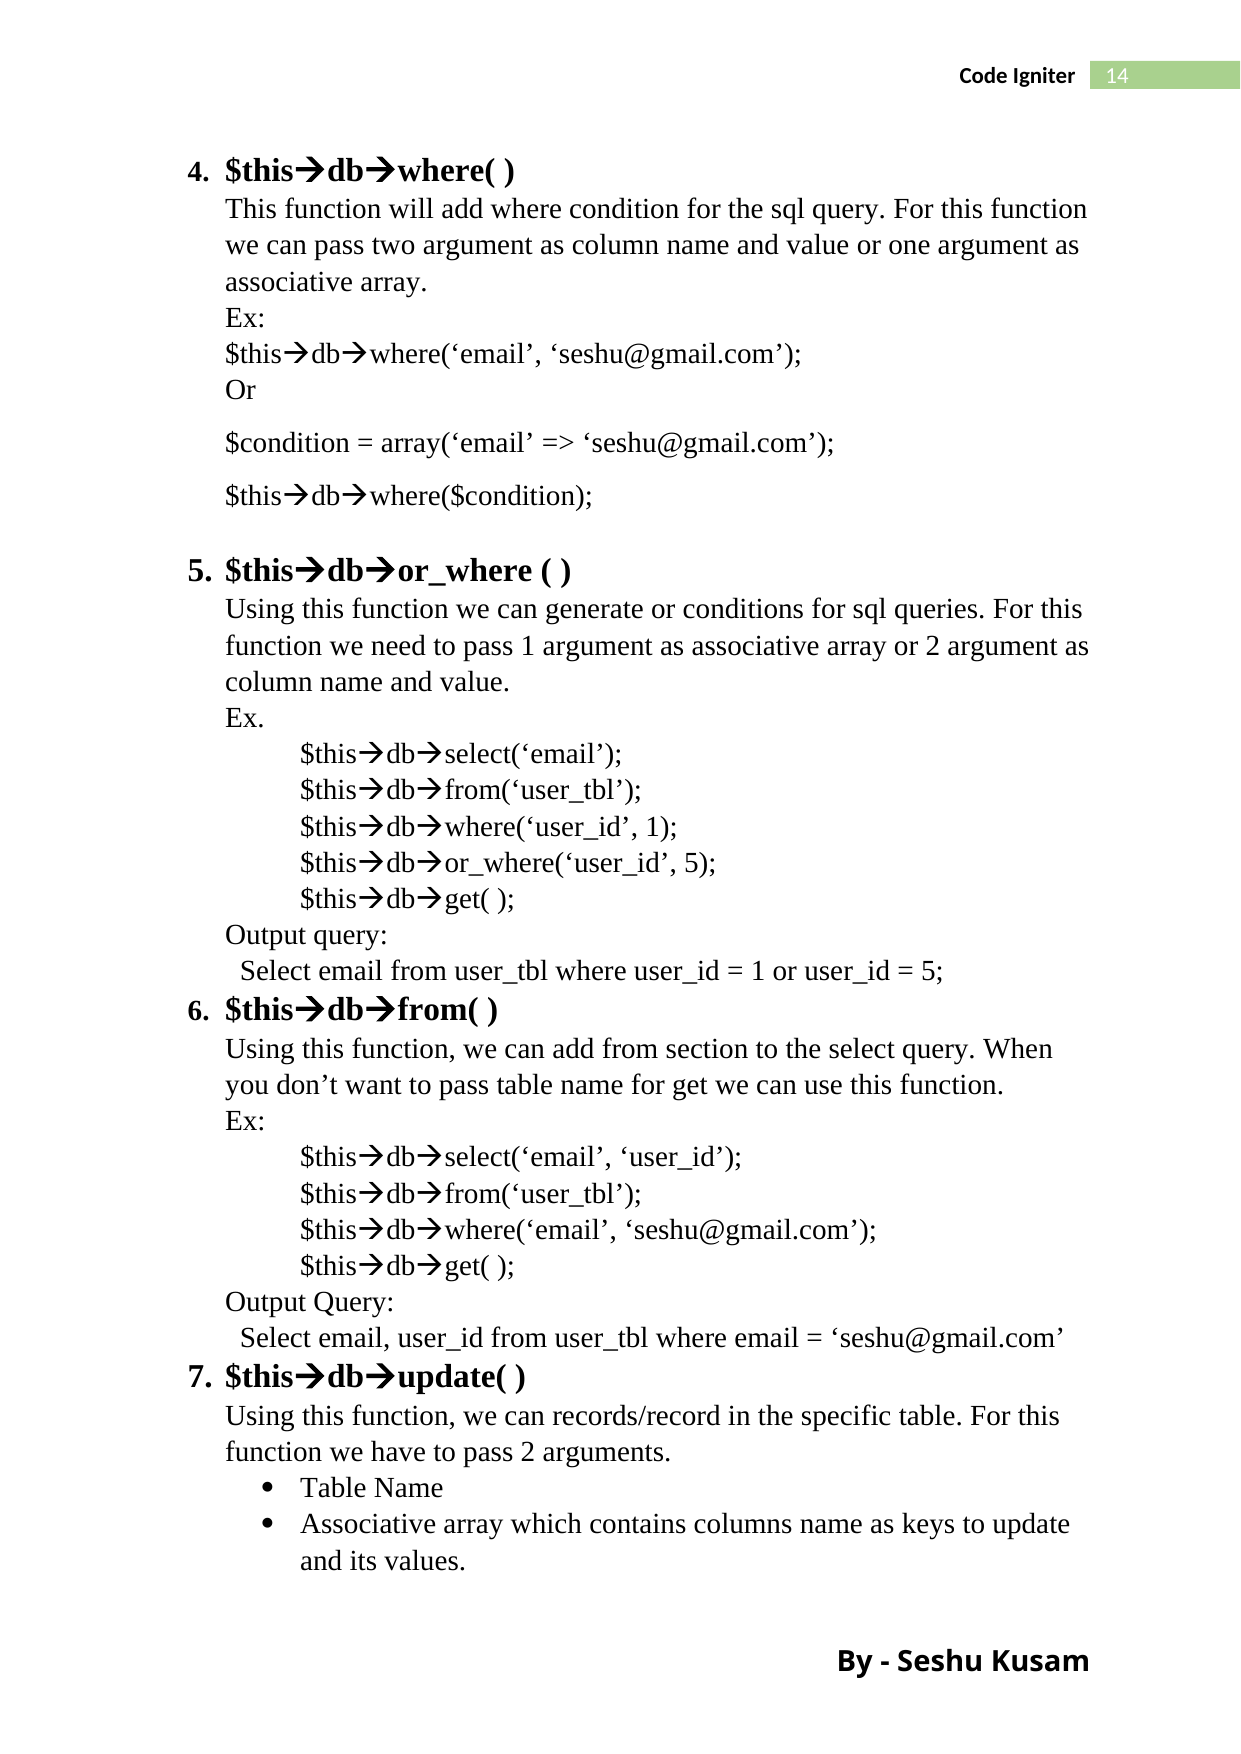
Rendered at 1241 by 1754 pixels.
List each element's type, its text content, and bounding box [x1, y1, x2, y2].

list $thisdbfrom( ) [187, 990, 1090, 1028]
list $thisdbor_where ( ) [187, 550, 1090, 588]
list $thisdbselect(‘email’); [225, 736, 1090, 770]
list $thisdbfrom(‘user_tbl’); [225, 1176, 1090, 1209]
list Or [225, 372, 1090, 406]
list Associative array which contains columns name as keys to update and its values. [262, 1507, 1090, 1576]
list Select email from user_tbl where user_id = 1 or user_id = 5; [225, 953, 1090, 987]
list Using this function we can generate or conditions for sql queries. For this function we need to pass 1 argument as associative array or 2 argument as column name and value. [225, 592, 1090, 697]
list Ex: [225, 300, 1090, 333]
list Select email, user_id from user_tbl where email = ‘seshu@gmail.com’ [225, 1321, 1090, 1354]
list Table Name [262, 1470, 1090, 1504]
list $thisdbwhere(‘email’, ‘seshu@gmail.com’); [225, 1212, 1090, 1246]
list $thisdbwhere(‘email’, ‘seshu@gmail.com’); [225, 336, 1090, 369]
list $thisdbselect(‘email’, ‘user_id’); [225, 1139, 1090, 1173]
list Ex. [225, 700, 1090, 733]
list $thisdbwhere($condition); [225, 478, 1090, 511]
list $thisdbupdate( ) [187, 1357, 1090, 1395]
list $thisdbget( ); [225, 1248, 1090, 1282]
list $thisdbfrom(‘user_tbl’); [225, 772, 1090, 806]
list $thisdbwhere( ) [187, 150, 1090, 188]
list $thisdbor_where(‘user_id’, 5); [225, 845, 1090, 878]
list Using this function, we can records/record in the specific table. For this function we have to pass 2 arguments. [225, 1398, 1090, 1468]
list This function will add where condition for the sql query. For this function we can pass two argument as column name and value or one argument as associative array. [225, 191, 1090, 297]
list Using this function, we can add from section to the select query. When you don’t want to pass table name for get we can use this function. [225, 1031, 1090, 1101]
list $thisdbget( ); [225, 881, 1090, 915]
list Output query: [225, 917, 1090, 951]
list Ex: [225, 1103, 1090, 1137]
text $condition = array(‘email’ => ‘seshu@gmail.com’); [187, 425, 1090, 458]
list $thisdbwhere(‘user_id’, 1); [225, 809, 1090, 842]
list Output Query: [225, 1284, 1090, 1318]
